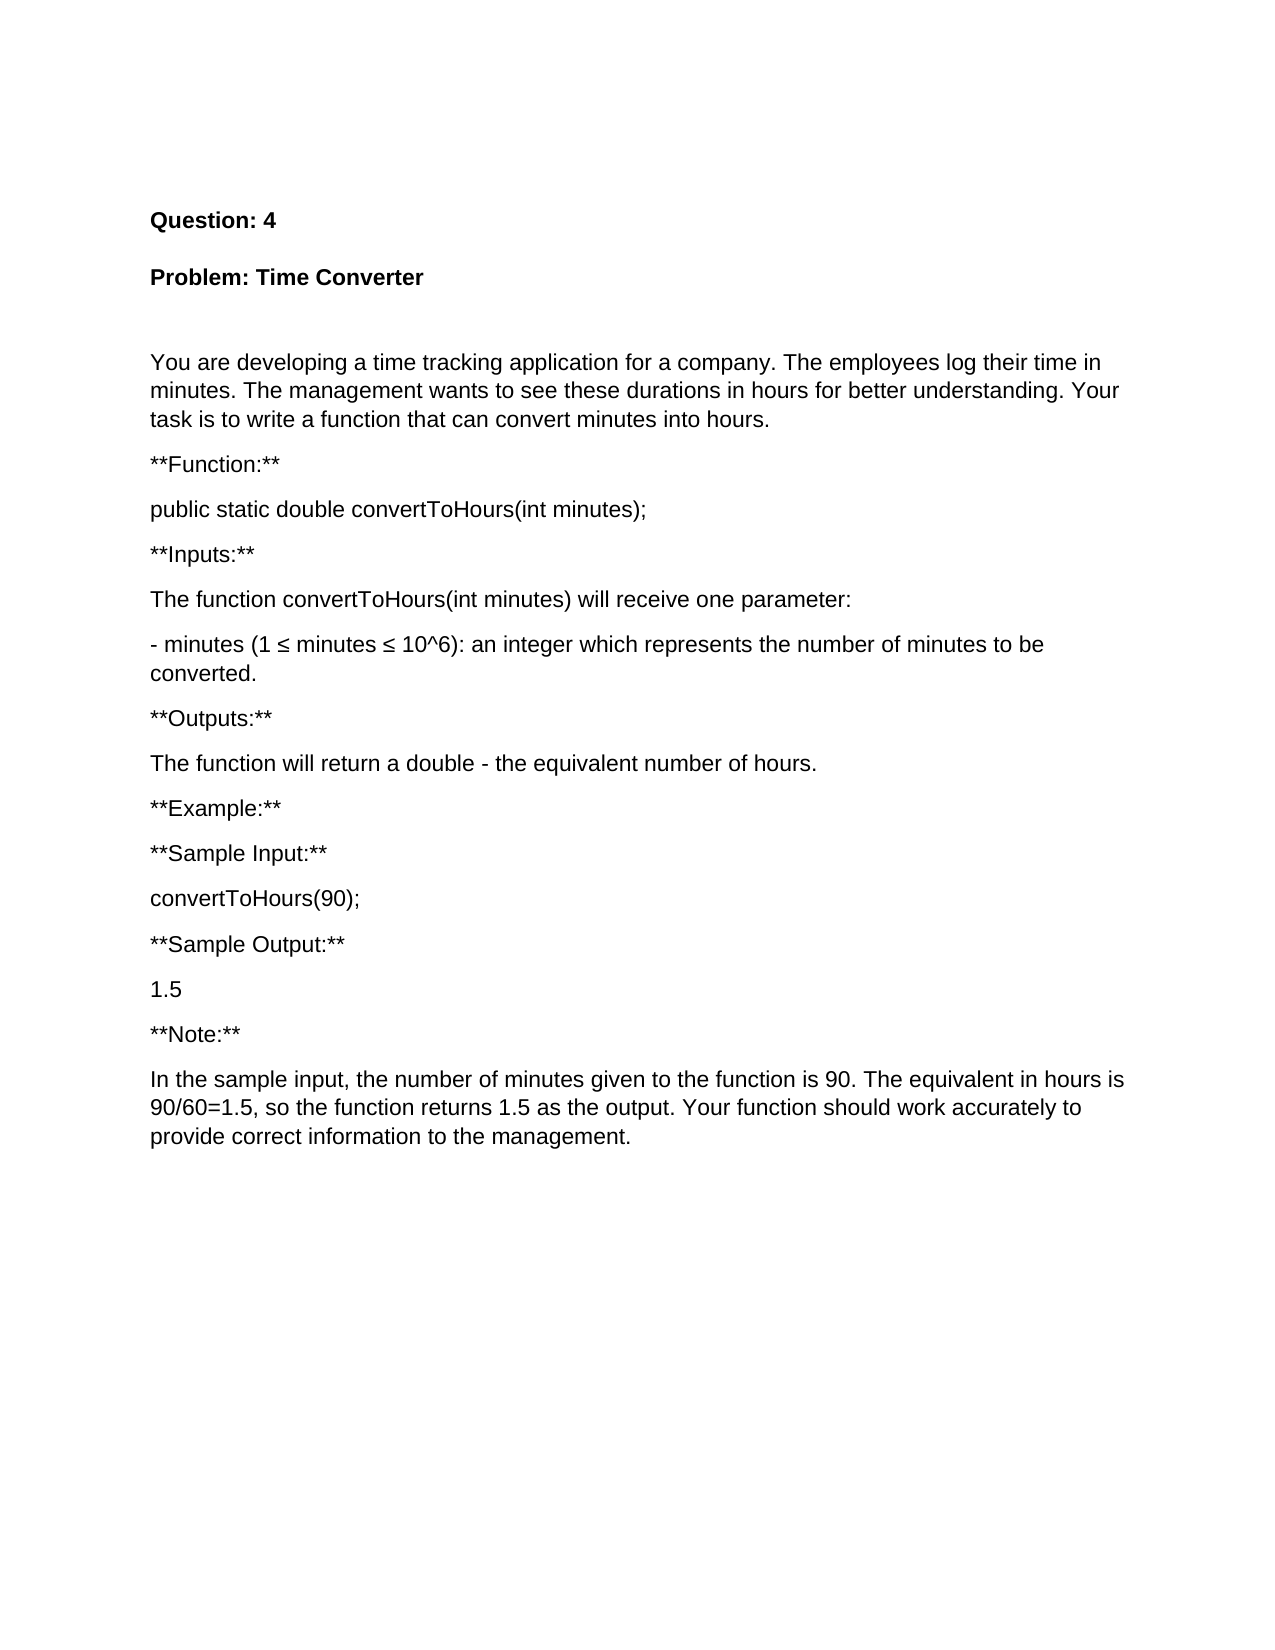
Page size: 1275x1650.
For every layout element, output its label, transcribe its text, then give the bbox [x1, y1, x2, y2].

text **Sample Input:** [150, 840, 1125, 867]
text - minutes (1 ≤ minutes ≤ 10^6): an integer which represents the number of minutes to be converted. [150, 631, 1125, 686]
text 1.5 [150, 976, 1125, 1002]
text **Note:** [150, 1021, 1125, 1047]
text Question: 4 [150, 207, 1125, 233]
text The function convertToHours(int minutes) will receive one parameter: [150, 586, 1125, 613]
text Problem: Time Converter [150, 264, 1125, 290]
text The function will return a double - the equivalent number of hours. [150, 750, 1125, 776]
text **Sample Output:** [150, 931, 1125, 957]
text **Outputs:** [150, 705, 1125, 731]
text convertToHours(90); [150, 885, 1125, 912]
text **Example:** [150, 795, 1125, 822]
text **Function:** [150, 451, 1125, 477]
text public static double convertToHours(int minutes); [150, 496, 1125, 522]
text In the sample input, the number of minutes given to the function is 90. The equivalent in hours is 90/60=1.5, so the function returns 1.5 as the output. Your function should work accurately to provide correct information to the management. [150, 1066, 1125, 1149]
text You are developing a time tracking application for a company. The employees log their time in minutes. The management wants to see these durations in hours for better understanding. Your task is to write a function that can convert minutes into hours. [150, 349, 1125, 432]
text **Inputs:** [150, 541, 1125, 568]
